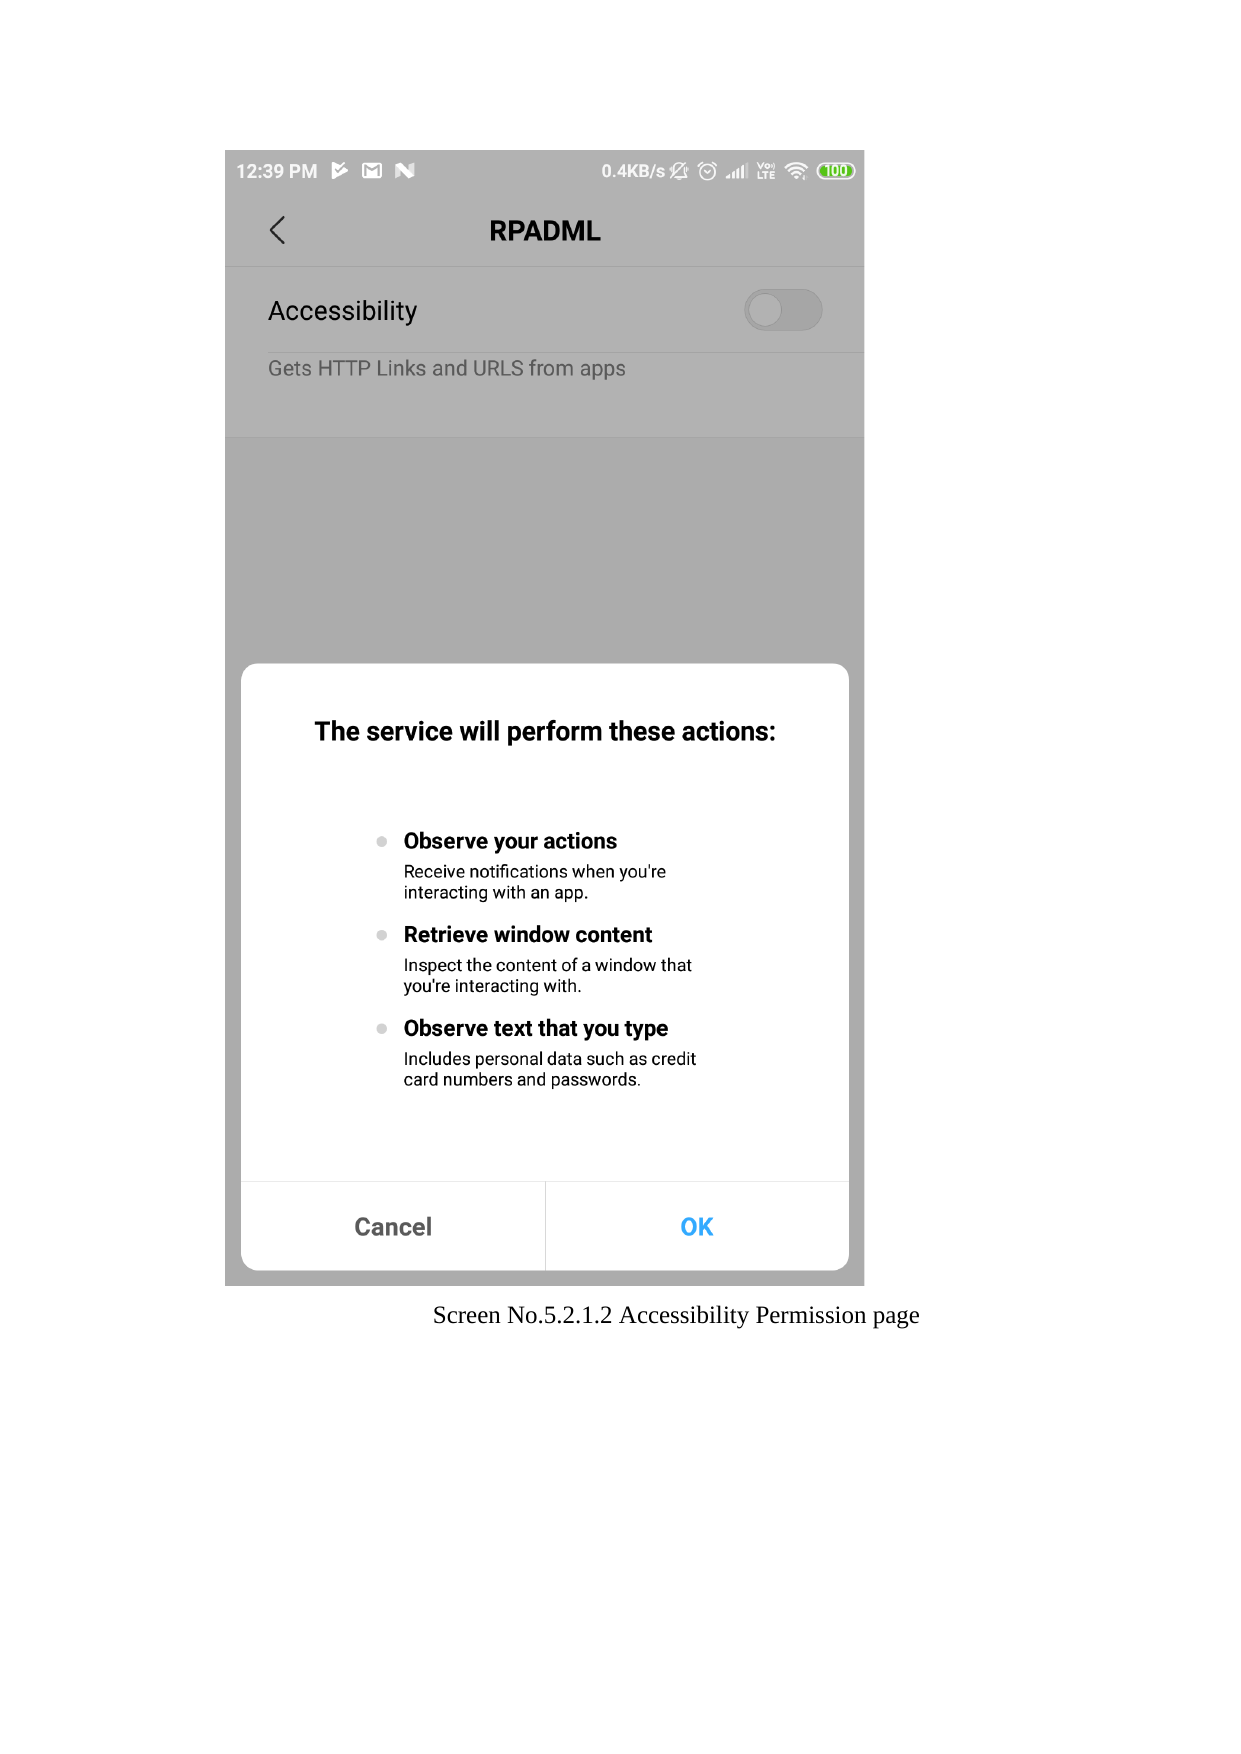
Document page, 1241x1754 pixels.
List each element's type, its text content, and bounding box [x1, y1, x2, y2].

picture [225, 150, 865, 1286]
text Screen No.5.2.1.2 Accessibility Permission page [225, 1300, 1128, 1329]
